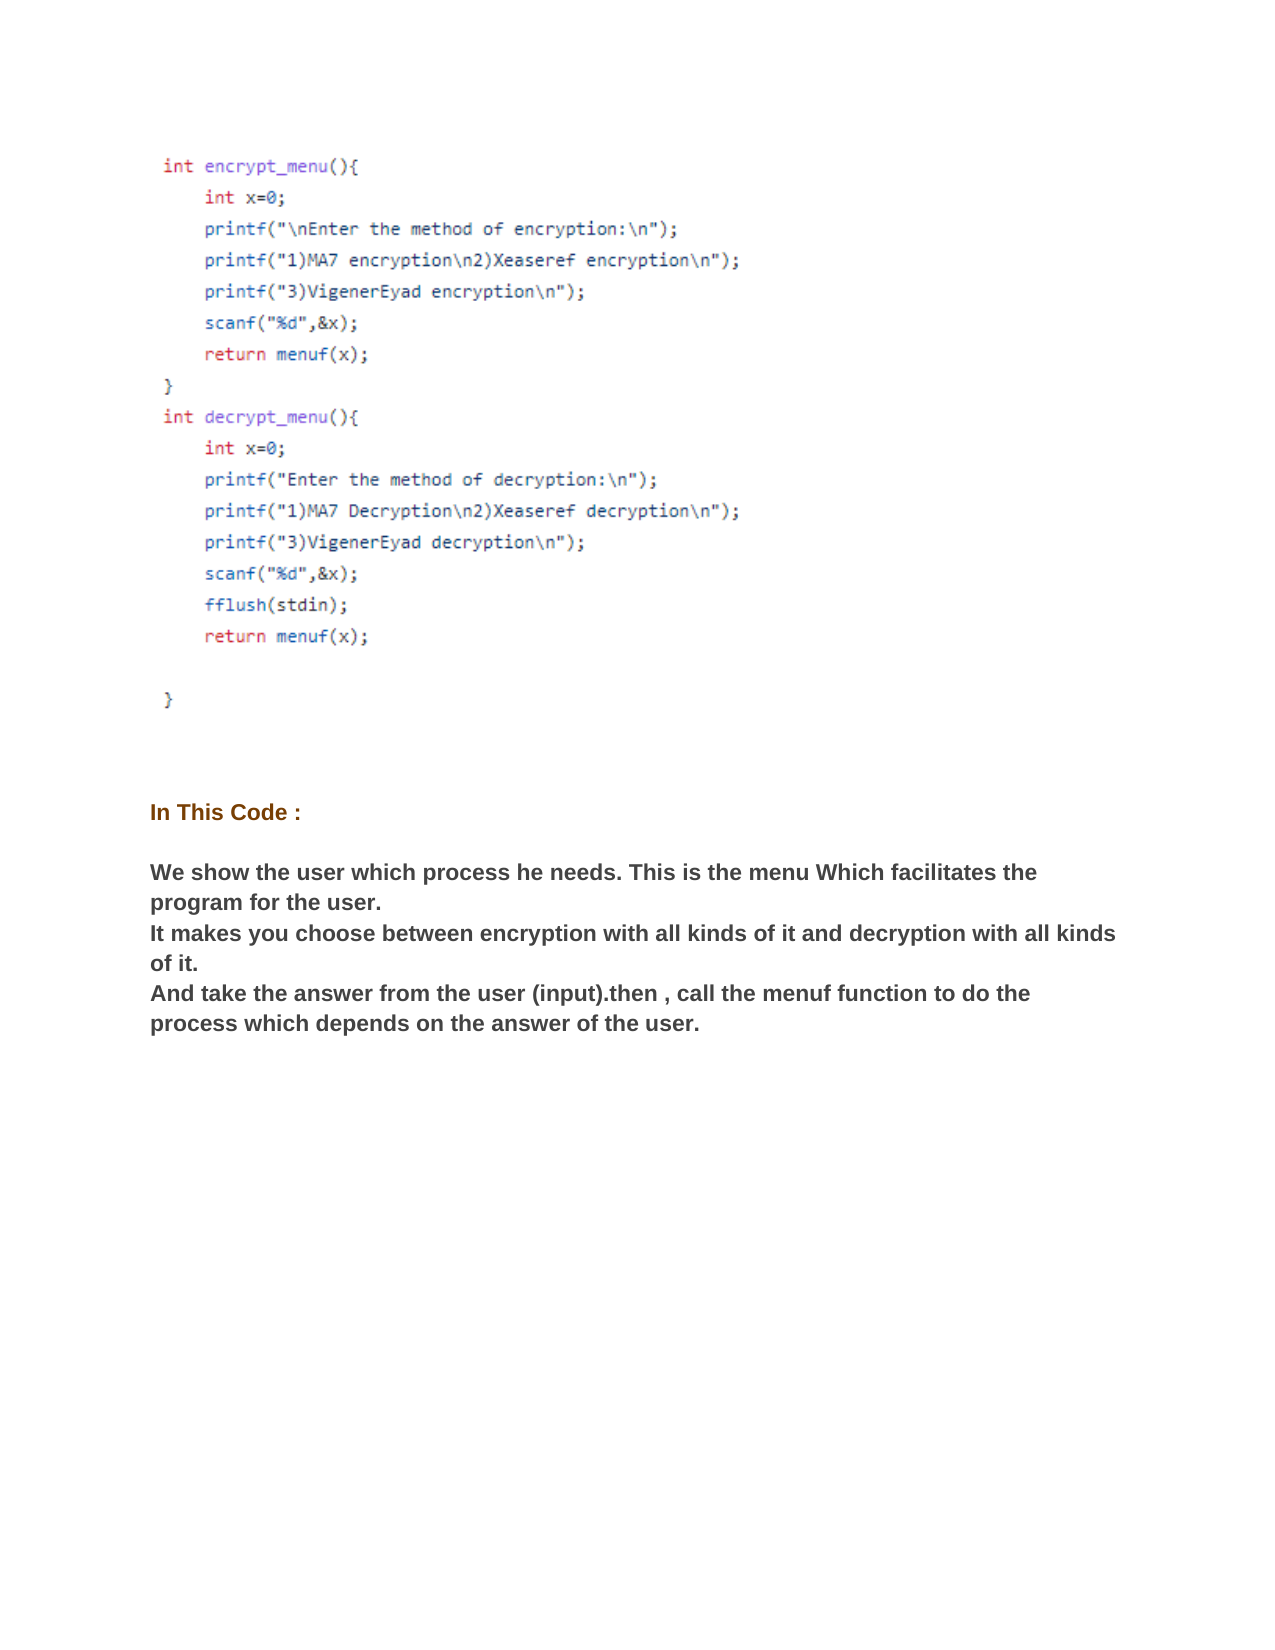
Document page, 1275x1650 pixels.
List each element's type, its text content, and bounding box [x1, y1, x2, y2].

text We show the user which process he needs. This is the menu Which facilitates the program for the user. [150, 859, 1125, 916]
text And take the answer from the user (input).then , call the menuf function to do the process which depends on the answer of the user. [150, 980, 1125, 1036]
text In This Code : [150, 799, 1125, 825]
text It makes you choose between encryption with all kinds of it and decryption with all kinds of it. [150, 919, 1125, 976]
picture [150, 150, 788, 735]
